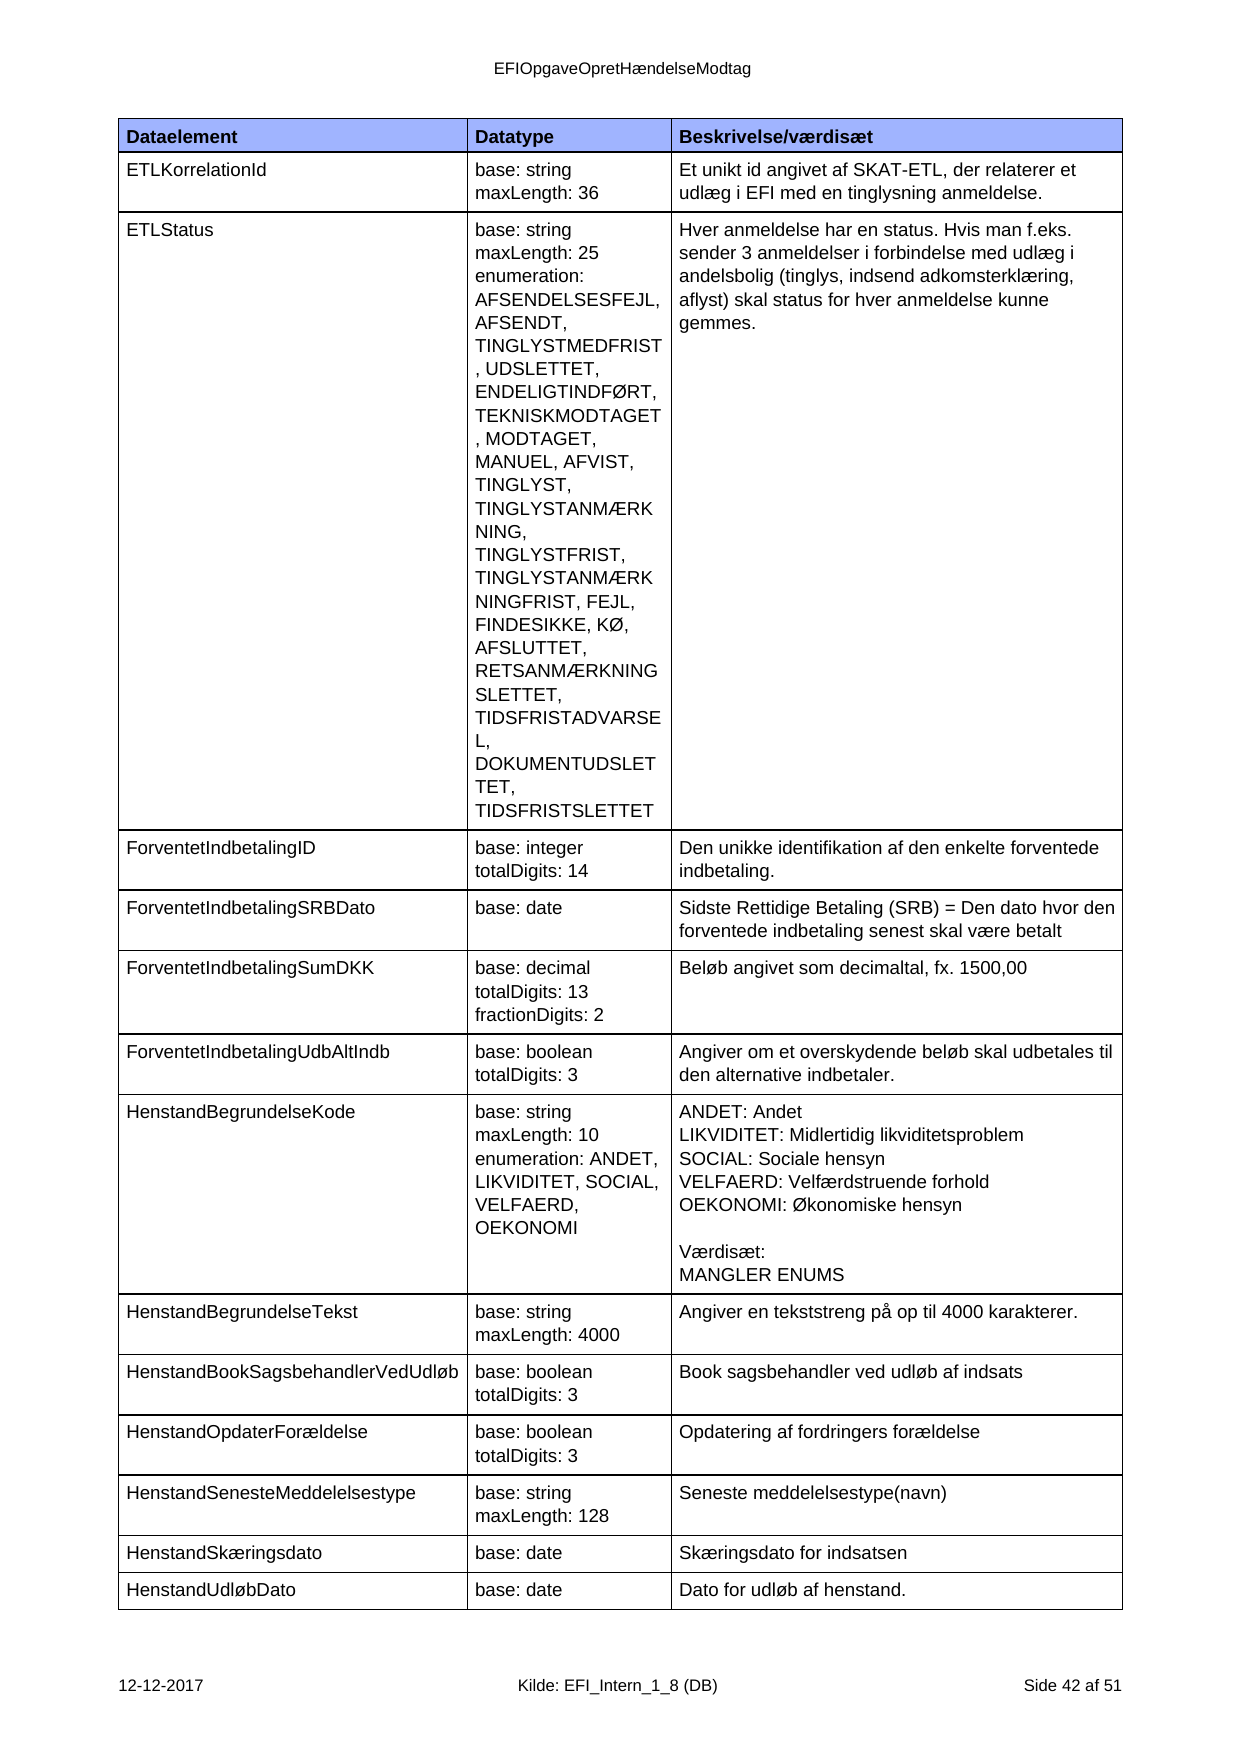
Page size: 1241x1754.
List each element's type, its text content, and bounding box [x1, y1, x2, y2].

table_cell ETLStatus [119, 213, 467, 829]
table_cell HenstandSenesteMeddelelsestype [119, 1476, 467, 1534]
table_cell Den unikke identifikation af den enkelte forventede indbetaling. [672, 831, 1122, 889]
table_cell HenstandBegrundelseKode [119, 1095, 467, 1293]
table_cell Opdatering af fordringers forældelse [672, 1416, 1122, 1474]
table_cell base: integer totalDigits: 14 [468, 831, 671, 889]
table_cell HenstandOpdaterForældelse [119, 1416, 467, 1474]
table_cell base: string maxLength: 4000 [468, 1295, 671, 1353]
table_header Beskrivelse/værdisæt [672, 119, 1122, 151]
table_cell Seneste meddelelsestype(navn) [672, 1476, 1122, 1534]
table_header Datatype [468, 119, 671, 151]
table_cell Et unikt id angivet af SKAT-ETL, der relaterer et udlæg i EFI med en tinglysning anmeldelse. [672, 153, 1122, 211]
table_cell HenstandBookSagsbehandlerVedUdløb [119, 1355, 467, 1414]
table_cell base: string maxLength: 25 enumeration: AFSENDELSESFEJL, AFSENDT, TINGLYSTMEDFRIST, UDSLETTET, ENDELIGTINDFØRT, TEKNISKMODTAGET, MODTAGET, MANUEL, AFVIST, TINGLYST, TINGLYSTANMÆRKNING, TINGLYSTFRIST, TINGLYSTANMÆRKNINGFRIST, FEJL, FINDESIKKE, KØ, AFSLUTTET, RETSANMÆRKNINGSLETTET, TIDSFRISTADVARSEL, DOKUMENTUDSLETTET, TIDSFRISTSLETTET [468, 213, 671, 829]
table_cell ForventetIndbetalingSumDKK [119, 951, 467, 1033]
table_header Dataelement [119, 119, 467, 151]
table_cell ANDET: Andet LIKVIDITET: Midlertidig likviditetsproblem SOCIAL: Sociale hensyn VELFAERD: Velfærdstruende forhold OEKONOMI: Økonomiske hensyn Værdisæt: MANGLER ENUMS [672, 1095, 1122, 1293]
table_cell base: decimal totalDigits: 13 fractionDigits: 2 [468, 951, 671, 1033]
table_cell base: string maxLength: 10 enumeration: ANDET, LIKVIDITET, SOCIAL, VELFAERD, OEKONOMI [468, 1095, 671, 1293]
table_cell base: string maxLength: 36 [468, 153, 671, 211]
table_cell ForventetIndbetalingID [119, 831, 467, 889]
table_cell Sidste Rettidige Betaling (SRB) = Den dato hvor den forventede indbetaling senest skal være betalt [672, 891, 1122, 950]
table_cell HenstandBegrundelseTekst [119, 1295, 467, 1353]
table_cell Angiver en tekststreng på op til 4000 karakterer. [672, 1295, 1122, 1353]
table_cell base: date [468, 1536, 671, 1572]
table_cell base: boolean totalDigits: 3 [468, 1355, 671, 1414]
table_cell Hver anmeldelse har en status. Hvis man f.eks. sender 3 anmeldelser i forbindelse med udlæg i andelsbolig (tinglys, indsend adkomsterklæring, aflyst) skal status for hver anmeldelse kunne gemmes. [672, 213, 1122, 829]
table_cell HenstandUdløbDato [119, 1573, 467, 1609]
table_cell Book sagsbehandler ved udløb af indsats [672, 1355, 1122, 1414]
table_cell base: string maxLength: 128 [468, 1476, 671, 1534]
table_cell Skæringsdato for indsatsen [672, 1536, 1122, 1572]
table_cell base: boolean totalDigits: 3 [468, 1416, 671, 1474]
table_cell Angiver om et overskydende beløb skal udbetales til den alternative indbetaler. [672, 1035, 1122, 1093]
table_cell ForventetIndbetalingUdbAltIndb [119, 1035, 467, 1093]
table_cell base: boolean totalDigits: 3 [468, 1035, 671, 1093]
table_cell ForventetIndbetalingSRBDato [119, 891, 467, 950]
table_cell Beløb angivet som decimaltal, fx. 1500,00 [672, 951, 1122, 1033]
table_cell ETLKorrelationId [119, 153, 467, 211]
table_cell HenstandSkæringsdato [119, 1536, 467, 1572]
table_cell base: date [468, 1573, 671, 1609]
table_cell base: date [468, 891, 671, 950]
table_cell Dato for udløb af henstand. [672, 1573, 1122, 1609]
